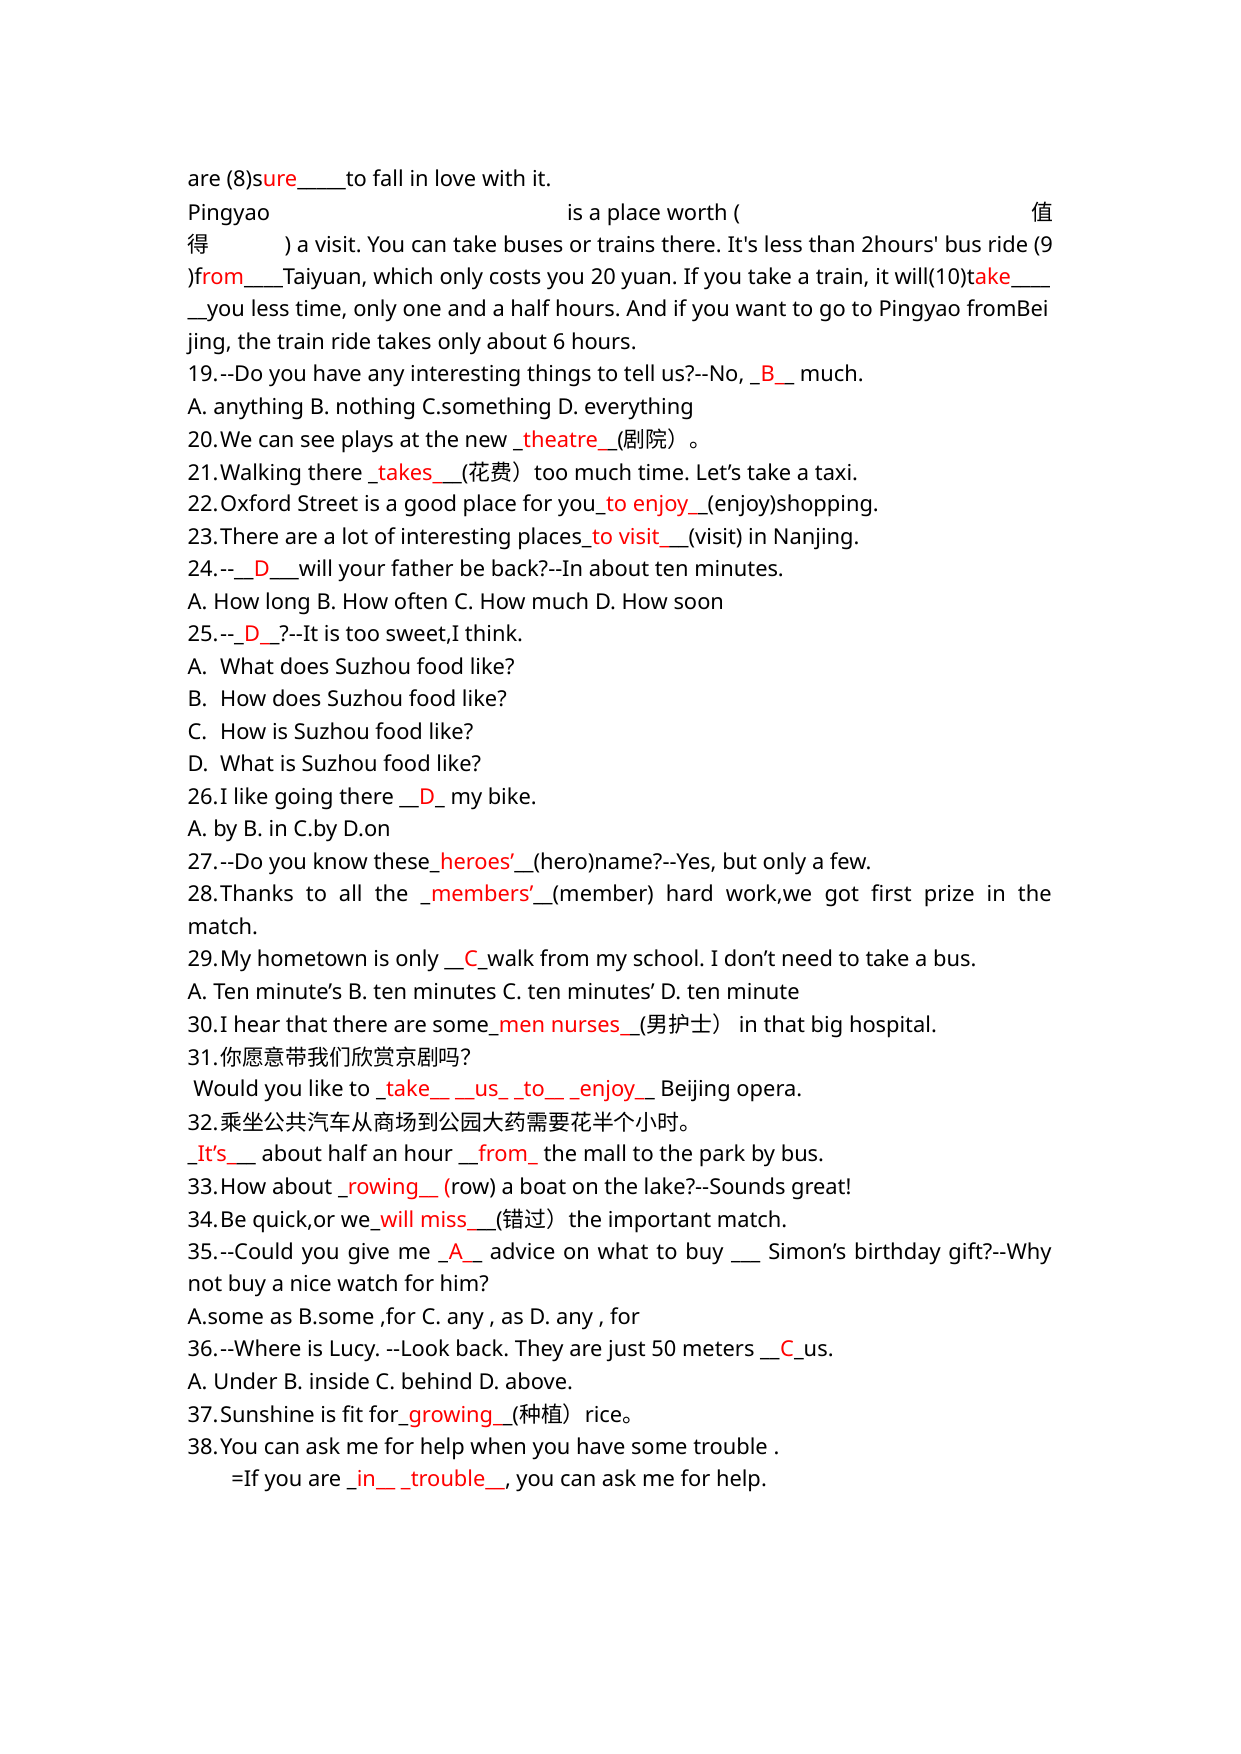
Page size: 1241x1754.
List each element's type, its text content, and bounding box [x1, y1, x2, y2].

list 你愿意带我们欣赏京剧吗？ [187, 1039, 1053, 1072]
list --Do you know these_heroes’__(hero)name?--Yes, but only a few. [187, 844, 1053, 877]
list I hear that there are some_men nurses__(男护士） in that big hospital. [187, 1007, 1053, 1039]
list Oxford Street is a good place for you_to enjoy__(enjoy)shopping. [187, 487, 1053, 519]
list How long B. How often C. How much D. How soon [187, 584, 1053, 617]
list There are a lot of interesting places_to visit___(visit) in Nanjing. [187, 519, 1053, 552]
list --Do you have any interesting things to tell us?--No, _B__ much. [187, 357, 1053, 389]
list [187, 162, 1053, 357]
list _It’s___ about half an hour __from_ the mall to the park by bus. [187, 1137, 1053, 1169]
list My hometown is only __C_walk from my school. I don’t need to take a bus. [187, 942, 1053, 974]
list --__D___will your father be back?--In about ten minutes. [187, 552, 1053, 584]
list 乘坐公共汽车从商场到公园大药需要花半个小时。 [187, 1104, 1053, 1137]
list Would you like to _take__ __us_ _to__ _enjoy__ Beijing opera. [187, 1072, 1053, 1104]
list What is Suzhou food like? [187, 747, 1053, 779]
list Sunshine is fit for_growing__(种植）rice。 [187, 1397, 1053, 1429]
list --_D__?--It is too sweet,I think. [187, 617, 1053, 649]
list How does Suzhou food like? [187, 682, 1053, 714]
list Under B. inside C. behind D. above. [187, 1364, 1053, 1397]
list You can ask me for help when you have some trouble . [187, 1429, 1053, 1462]
list What does Suzhou food like? [187, 649, 1053, 682]
list How is Suzhou food like? [187, 714, 1053, 747]
list Thanks to all the _members’__(member) hard work,we got first prize in the match. [187, 877, 1053, 942]
list anything B. nothing C.something D. everything [187, 389, 1053, 422]
list --Where is Lucy. --Look back. They are just 50 meters __C_us. [187, 1332, 1053, 1364]
list We can see plays at the new _theatre__(剧院）。 [187, 422, 1053, 454]
list A.some as B.some ,for C. any , as D. any , for [187, 1299, 1053, 1332]
list Walking there _takes___(花费）too much time. Let’s take a taxi. [187, 454, 1053, 487]
list I like going there __D_ my bike. [187, 779, 1053, 812]
list How about _rowing__ (row) a boat on the lake?--Sounds great! [187, 1169, 1053, 1202]
list Ten minute’s B. ten minutes C. ten minutes’ D. ten minute [187, 974, 1053, 1007]
list --Could you give me _A__ advice on what to buy ___ Simon’s birthday gift?--Why not buy a nice watch for him? [187, 1234, 1053, 1299]
list Be quick,or we_will miss___(错过）the important match. [187, 1202, 1053, 1234]
list by B. in C.by D.on [187, 812, 1053, 844]
list =If you are _in__ _trouble__, you can ask me for help. [187, 1462, 1053, 1494]
